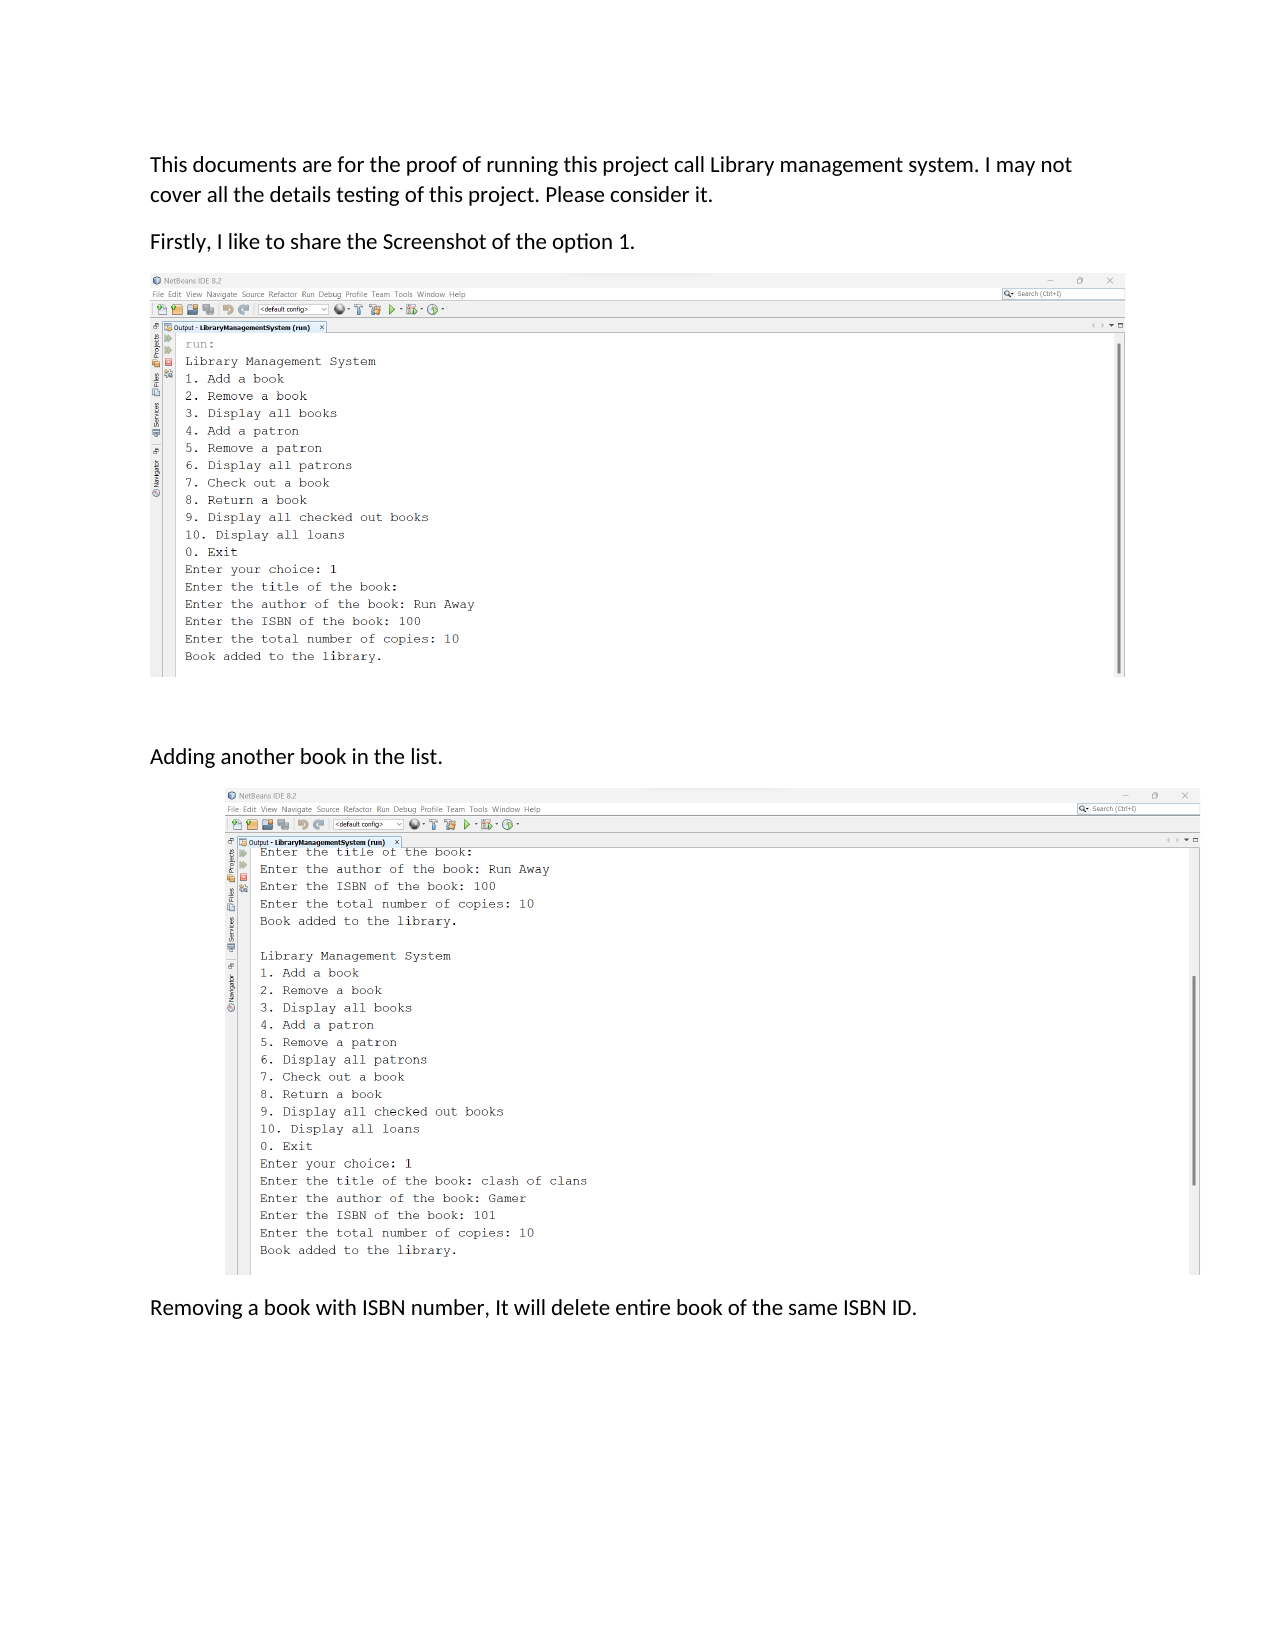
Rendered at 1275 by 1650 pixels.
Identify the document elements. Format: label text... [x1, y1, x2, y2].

text This documents are for the proof of running this project call Library management system. I may not cover all the details testing of this project. Please consider it. [150, 150, 1125, 208]
text Firstly, I like to share the Screenshot of the option 1. [150, 227, 1125, 255]
text Removing a book with ISBN number, It will delete entire book of the same ISBN ID. [150, 1293, 1125, 1321]
text Adding another book in the list. [150, 742, 1125, 770]
picture [225, 788, 1200, 1275]
picture [150, 273, 1125, 677]
